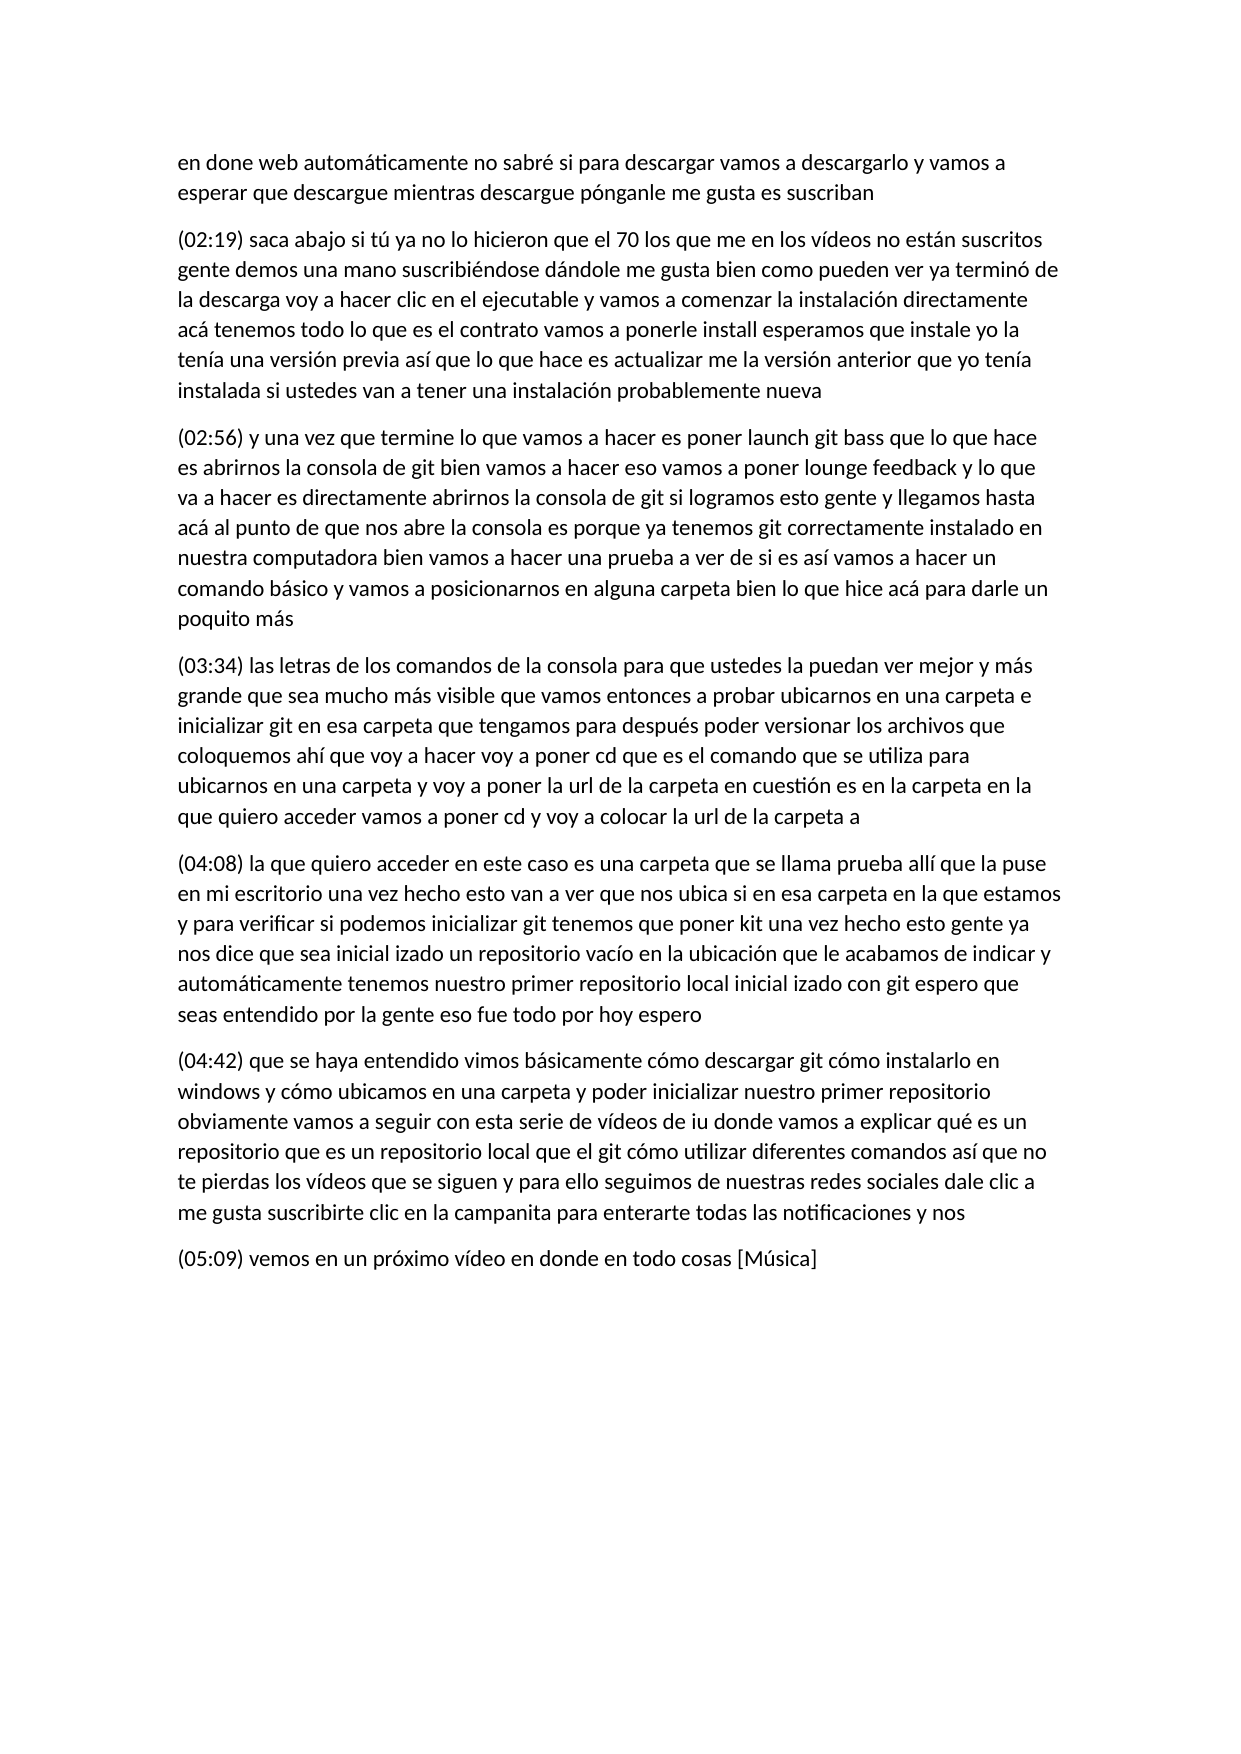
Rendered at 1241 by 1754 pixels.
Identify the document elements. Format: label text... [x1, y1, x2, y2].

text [177, 148, 1063, 206]
text (02:19) saca abajo si tú ya no lo hicieron que el 70 los que me en los vídeos no están suscritos gente demos una mano suscribiéndose dándole me gusta bien como pueden ver ya terminó de la descarga voy a hacer clic en el ejecutable y vamos a comenzar la instalación directamente acá tenemos todo lo que es el contrato vamos a ponerle install esperamos que instale yo la tenía una versión previa así que lo que hace es actualizar me la versión anterior que yo tenía instalada si ustedes van a tener una instalación probablemente nueva [177, 225, 1063, 404]
text (05:09) vemos en un próximo vídeo en donde en todo cosas [Música] [177, 1244, 1063, 1272]
text (04:42) que se haya entendido vimos básicamente cómo descargar git cómo instalarlo en windows y cómo ubicamos en una carpeta y poder inicializar nuestro primer repositorio obviamente vamos a seguir con esta serie de vídeos de iu donde vamos a explicar qué es un repositorio que es un repositorio local que el git cómo utilizar diferentes comandos así que no te pierdas los vídeos que se siguen y para ello seguimos de nuestras redes sociales dale clic a me gusta suscribirte clic en la campanita para enterarte todas las notificaciones y nos [177, 1047, 1063, 1226]
text (04:08) la que quiero acceder en este caso es una carpeta que se llama prueba allí que la puse en mi escritorio una vez hecho esto van a ver que nos ubica si en esa carpeta en la que estamos y para verificar si podemos inicializar git tenemos que poner kit una vez hecho esto gente ya nos dice que sea inicial izado un repositorio vacío en la ubicación que le acabamos de indicar y automáticamente tenemos nuestro primer repositorio local inicial izado con git espero que seas entendido por la gente eso fue todo por hoy espero [177, 849, 1063, 1028]
text (02:56) y una vez que termine lo que vamos a hacer es poner launch git bass que lo que hace es abrirnos la consola de git bien vamos a hacer eso vamos a poner lounge feedback y lo que va a hacer es directamente abrirnos la consola de git si logramos esto gente y llegamos hasta acá al punto de que nos abre la consola es porque ya tenemos git correctamente instalado en nuestra computadora bien vamos a hacer una prueba a ver de si es así vamos a hacer un comando básico y vamos a posicionarnos en alguna carpeta bien lo que hice acá para darle un poquito más [177, 423, 1063, 632]
text (03:34) las letras de los comandos de la consola para que ustedes la puedan ver mejor y más grande que sea mucho más visible que vamos entonces a probar ubicarnos en una carpeta e inicializar git en esa carpeta que tengamos para después poder versionar los archivos que coloquemos ahí que voy a hacer voy a poner cd que es el comando que se utiliza para ubicarnos en una carpeta y voy a poner la url de la carpeta en cuestión es en la carpeta en la que quiero acceder vamos a poner cd y voy a colocar la url de la carpeta a [177, 651, 1063, 830]
